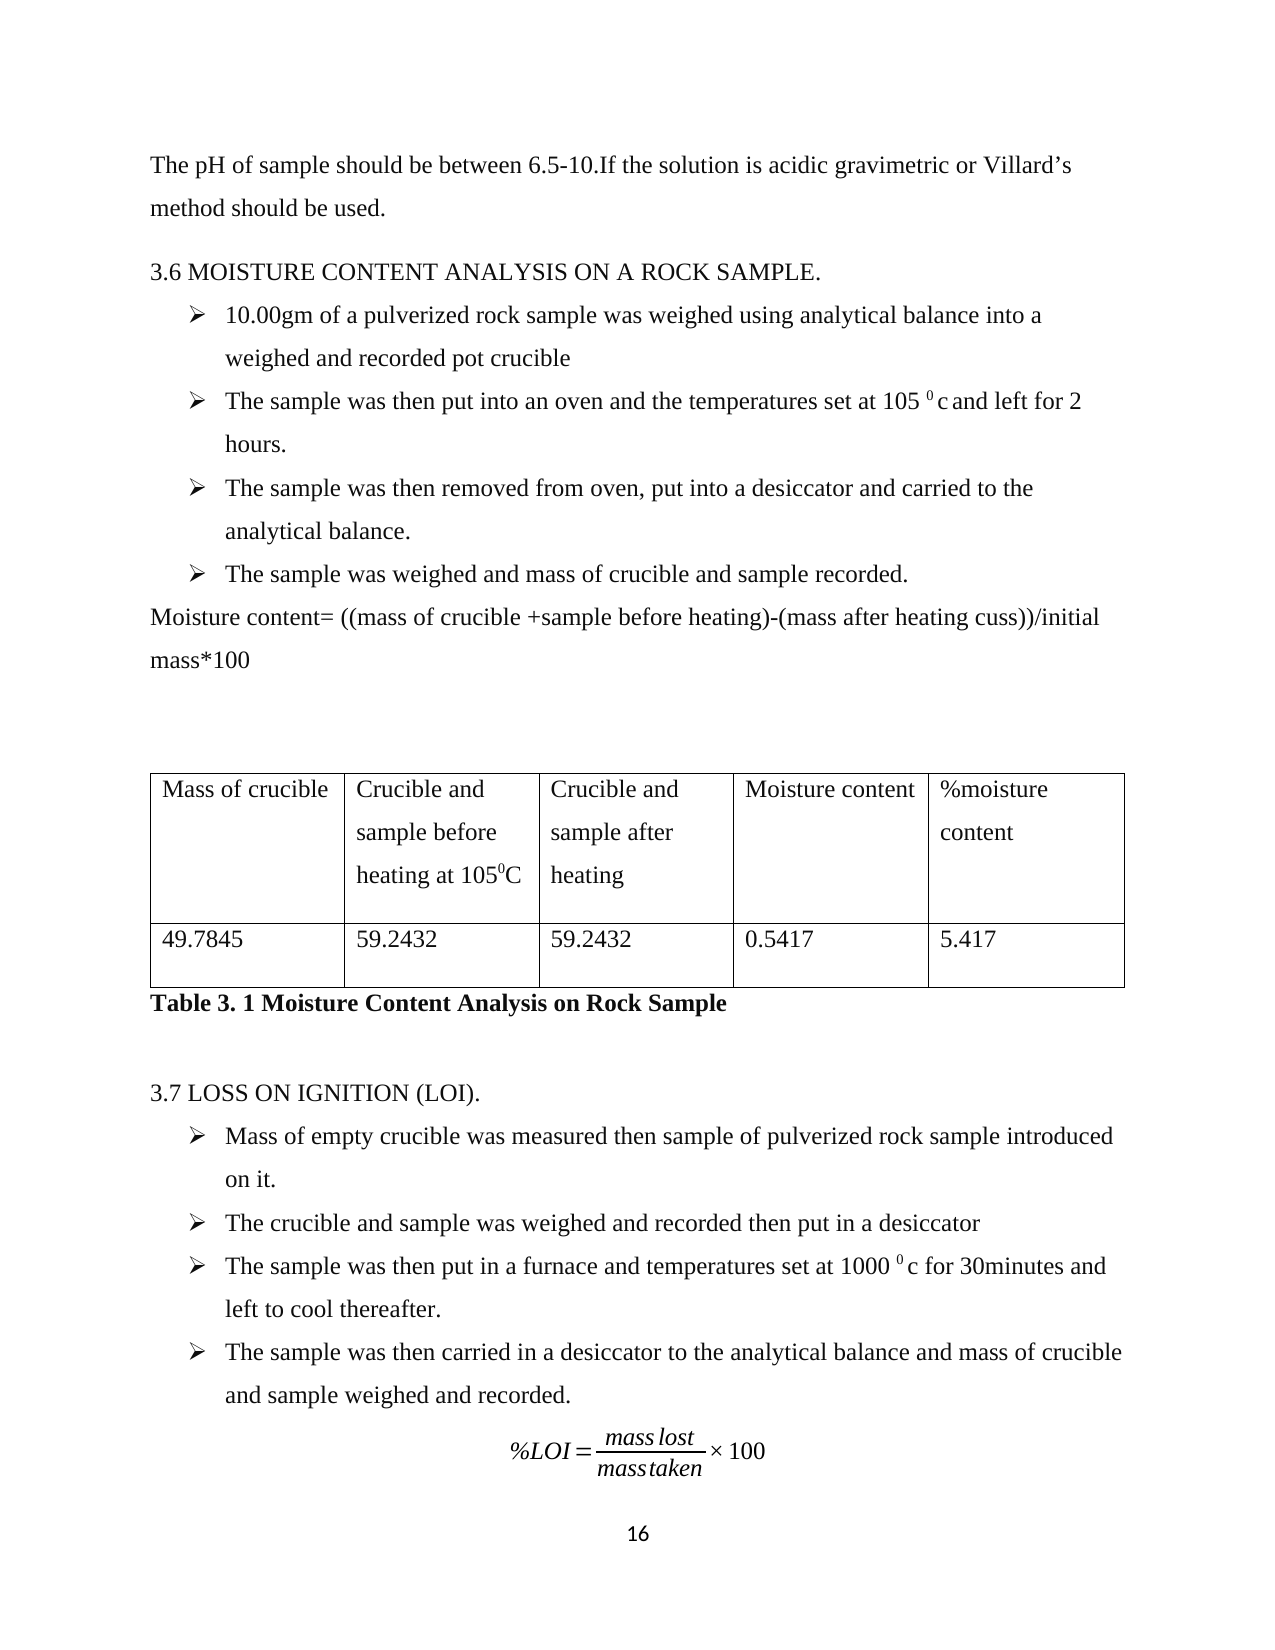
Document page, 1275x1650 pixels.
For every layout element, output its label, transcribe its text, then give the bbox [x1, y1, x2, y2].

list The crucible and sample was weighed and recorded then put in a desiccator [187, 1208, 1125, 1236]
table_cell 59.2432 [345, 924, 539, 987]
subtitle 3.7 LOSS ON IGNITION (LOI). [150, 1078, 1125, 1107]
list The sample was weighed and mass of crucible and sample recorded. [187, 559, 1125, 588]
list The sample was then removed from oven, put into a desiccator and carried to the analytical balance. [187, 473, 1125, 544]
table_cell 5.417 [929, 924, 1124, 987]
table_header Crucible and sample after heating [540, 774, 733, 923]
table_cell 0.5417 [734, 924, 928, 987]
list 10.00gm of a pulverized rock sample was weighed using analytical balance into a weighed and recorded pot crucible [187, 300, 1125, 372]
table_cell 59.2432 [540, 924, 733, 987]
table_header %moisture content [929, 774, 1124, 923]
table_header Moisture content [734, 774, 928, 923]
table_cell 49.7845 [151, 924, 344, 987]
table_header Crucible and sample before heating at 1050C [345, 774, 539, 923]
table_header Mass of crucible [151, 774, 344, 923]
list Mass of empty crucible was measured then sample of pulverized rock sample introduced on it. [187, 1121, 1125, 1193]
list The sample was then put into an oven and the temperatures set at 105 0 c and left for 2 hours. [187, 386, 1125, 458]
list The sample was then put in a furnace and temperatures set at 1000 0 c for 30minutes and left to cool thereafter. [187, 1251, 1125, 1323]
text Table 3. 1 Moisture Content Analysis on Rock Sample [150, 988, 1125, 1017]
text Moisture content= ((mass of crucible +sample before heating)-(mass after heating cuss))/initial mass*100 [150, 602, 1125, 674]
subtitle 3.6 MOISTURE CONTENT ANALYSIS ON A ROCK SAMPLE. [150, 257, 1125, 286]
text The pH of sample should be between 6.5-10.If the solution is acidic gravimetric or Villard’s method should be used. [150, 150, 1125, 222]
list The sample was then carried in a desiccator to the analytical balance and mass of crucible and sample weighed and recorded. [187, 1337, 1125, 1409]
